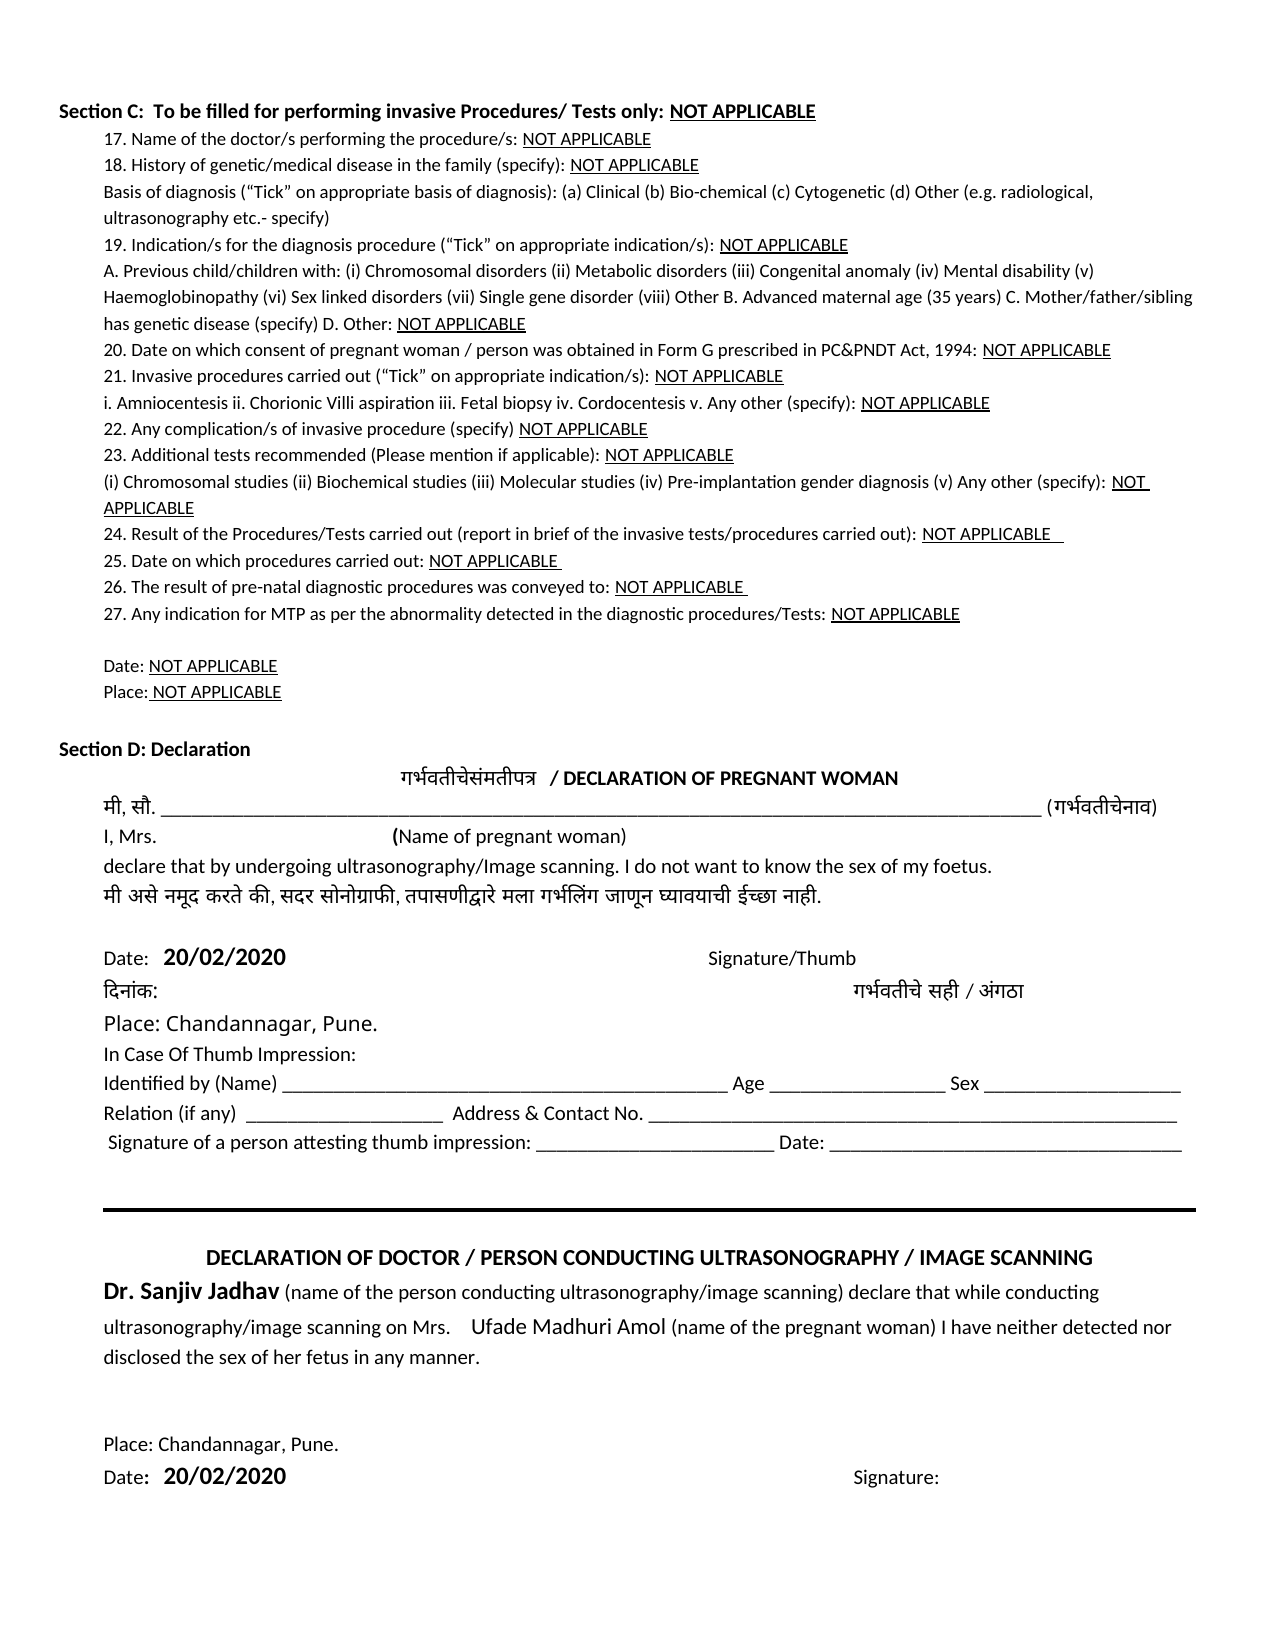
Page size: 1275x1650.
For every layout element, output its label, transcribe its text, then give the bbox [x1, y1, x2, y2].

text Place: NOT APPLICABLE [103, 681, 1196, 704]
text 24. Result of the Procedures/Tests carried out (report in brief of the invasive tests/procedures carried out): NOT APPLICABLE [103, 523, 1196, 546]
text Date: Signature: [103, 1461, 1196, 1491]
text Place: Chandannagar, Pune. [103, 1431, 1196, 1457]
text DECLARATION OF DOCTOR / PERSON CONDUCTING ULTRASONOGRAPHY / IMAGE SCANNING [103, 1243, 1196, 1271]
text मी असे नमूद करते की, सदर सोनोग्राफी, तपासणीद्वारे मला गर्भलिंग जाणून घ्यावयाची ईच्छा नाही. [103, 883, 1196, 908]
text 18. History of genetic/medical disease in the family (specify): NOT APPLICABLE [103, 154, 1196, 177]
text Identified by (Name) ___________________________________________ Age _________________ Sex ___________________ [103, 1071, 1196, 1096]
text 26. The result of pre-natal diagnostic procedures was conveyed to: NOT APPLICABLE [103, 575, 1196, 598]
text declare that by undergoing ultrasonography/Image scanning. I do not want to know the sex of my foetus. [103, 854, 1196, 879]
text i. Amniocentesis ii. Chorionic Villi aspiration iii. Fetal biopsy iv. Cordocentesis v. Any other (specify): NOT APPLICABLE [103, 391, 1196, 414]
text 23. Additional tests recommended (Please mention if applicable): NOT APPLICABLE [103, 443, 1196, 466]
text गर्भवतीचेसंमतीपत्र / DECLARATION OF PREGNANT WOMAN [103, 765, 1196, 791]
text 19. Indication/s for the diagnosis procedure (“Tick” on appropriate indication/s): NOT APPLICABLE [103, 233, 1196, 256]
text Dr. Sanjiv Jadhav (name of the person conducting ultrasonography/image scanning) declare that while conducting ultrasonography/image scanning on Mrs. (name of the pregnant woman) I have neither detected nor disclosed the sex of her fetus in any manner. [103, 1275, 1196, 1370]
text दिनांक: गर्भवतीचे सही / अंगठा [103, 976, 1196, 1004]
text Date: NOT APPLICABLE [103, 654, 1196, 677]
text I, Mrs. (Name of pregnant woman) [103, 824, 1196, 849]
text In Case Of Thumb Impression: [103, 1041, 1196, 1067]
text A. Previous child/children with: (i) Chromosomal disorders (ii) Metabolic disorders (iii) Congenital anomaly (iv) Mental disability (v) Haemoglobinopathy (vi) Sex linked disorders (vii) Single gene disorder (viii) Other B. Advanced maternal age (35 years) C. Mother/father/sibling has genetic disease (specify) D. Other: NOT APPLICABLE [103, 259, 1196, 335]
text Signature of a person attesting thumb impression: _______________________ Date: __________________________________ [103, 1129, 1196, 1208]
text Section C: To be filled for performing invasive Procedures/ Tests only: NOT APPLICABLE [0, 98, 1275, 123]
text 22. Any complication/s of invasive procedure (specify) NOT APPLICABLE [103, 417, 1196, 440]
text Date: Signature/Thumb [103, 941, 1196, 972]
text 21. Invasive procedures carried out (“Tick” on appropriate indication/s): NOT APPLICABLE [103, 364, 1196, 387]
text मी, सौ. _____________________________________________________________________________________ (गर्भवतीचेनाव) [103, 794, 1196, 820]
text 25. Date on which procedures carried out: NOT APPLICABLE [103, 549, 1196, 572]
text 27. Any indication for MTP as per the abnormality detected in the diagnostic procedures/Tests: NOT APPLICABLE [103, 602, 1196, 624]
text 20. Date on which consent of pregnant woman / person was obtained in Form G prescribed in PC&PNDT Act, 1994: NOT APPLICABLE [103, 338, 1196, 361]
text Place: Chandannagar, Pune. [103, 1009, 1196, 1037]
text (i) Chromosomal studies (ii) Biochemical studies (iii) Molecular studies (iv) Pre-implantation gender diagnosis (v) Any other (specify): NOT APPLICABLE [103, 470, 1196, 519]
text Relation (if any) ___________________ Address & Contact No. ___________________________________________________ [103, 1100, 1196, 1125]
text Basis of diagnosis (“Tick” on appropriate basis of diagnosis): (a) Clinical (b) Bio-chemical (c) Cytogenetic (d) Other (e.g. radiological, ultrasonography etc.- specify) [103, 180, 1196, 229]
text Section D: Declaration [59, 736, 1196, 762]
text 17. Name of the doctor/s performing the procedure/s: NOT APPLICABLE [103, 127, 1196, 150]
